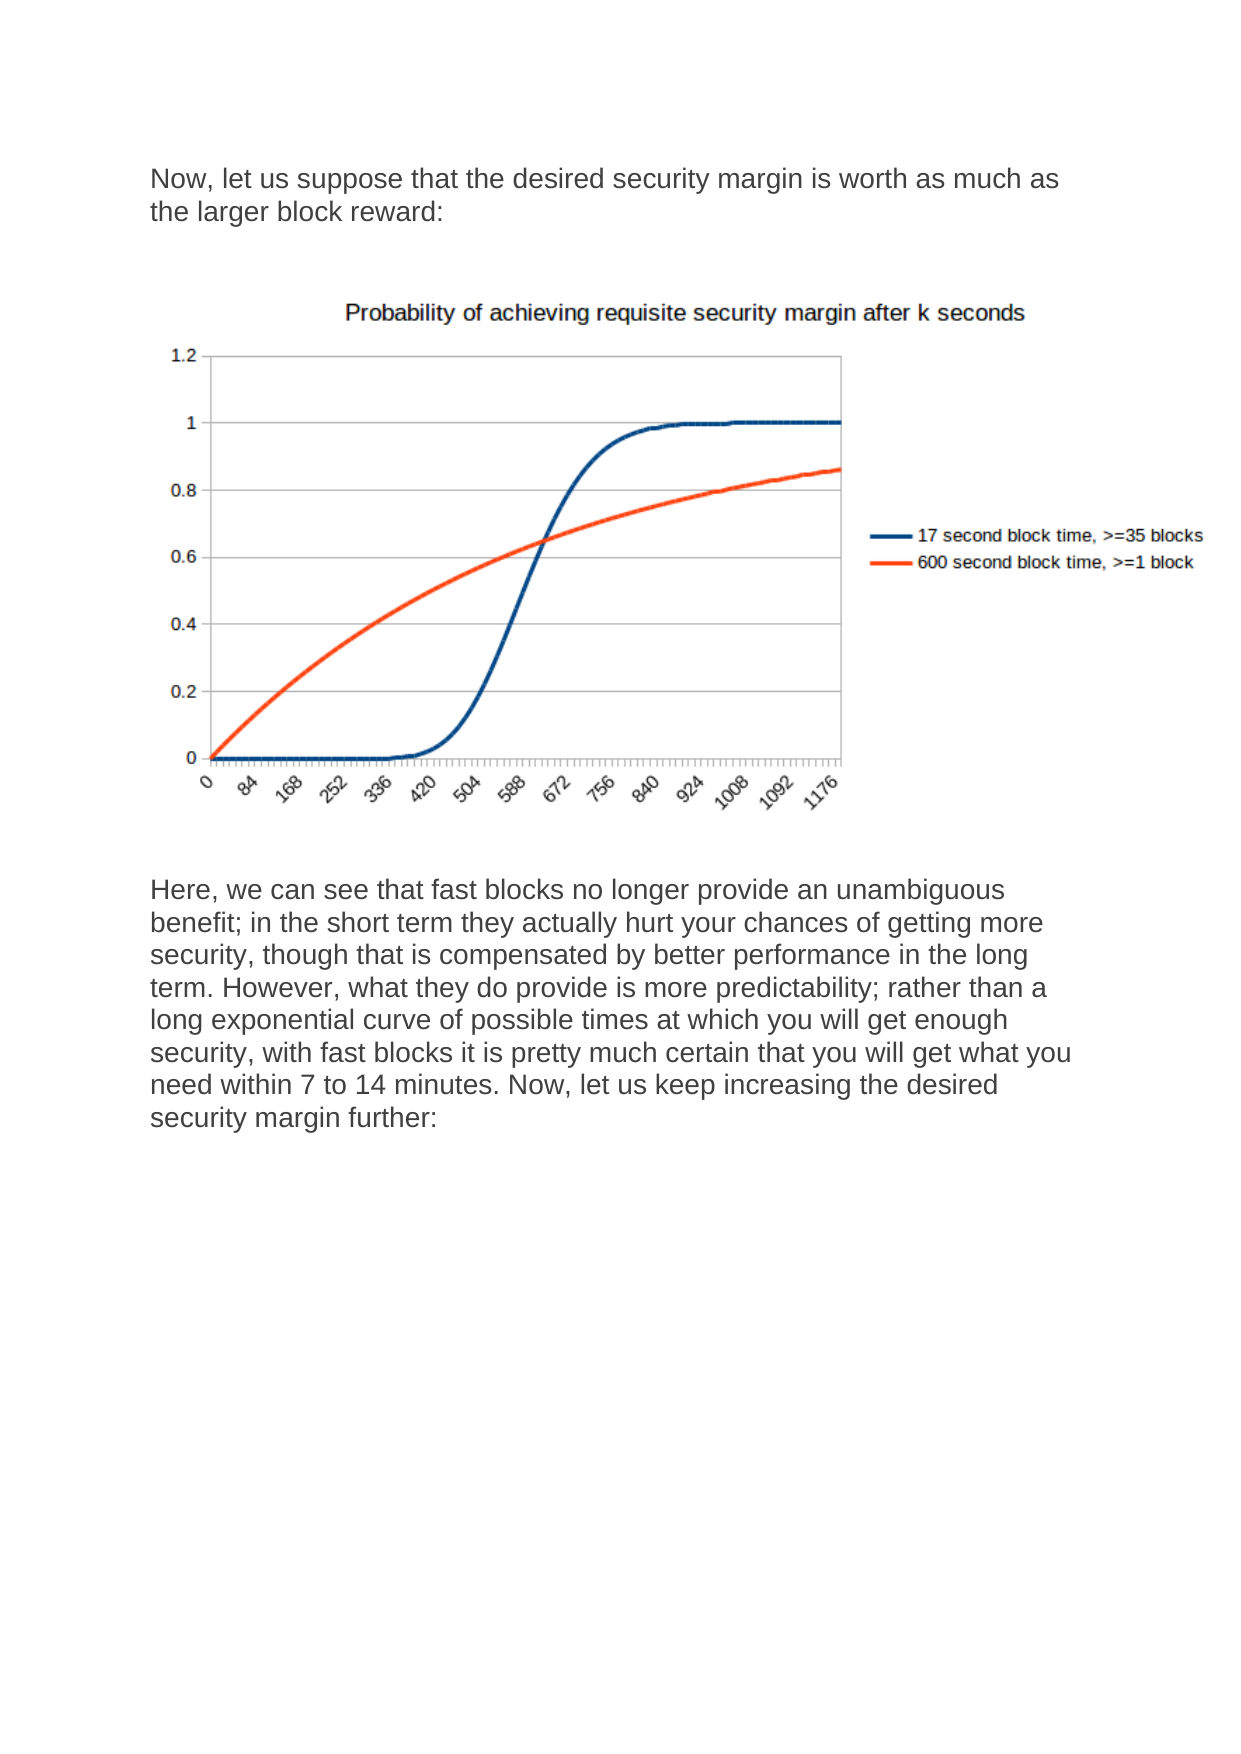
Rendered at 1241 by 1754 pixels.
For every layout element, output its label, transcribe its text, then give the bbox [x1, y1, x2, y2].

picture [150, 273, 1221, 826]
text Now, let us suppose that the desired security margin is worth as much as the larger block reward: [150, 162, 1090, 227]
text Here, we can see that fast blocks no longer provide an unambiguous benefit; in the short term they actually hurt your chances of getting more security, though that is compensated by better performance in the long term. However, what they do provide is more predictability; rather than a long exponential curve of possible times at which you will get enough security, with fast blocks it is pretty much certain that you will get what you need within 7 to 14 minutes. Now, let us keep increasing the desired security margin further: [150, 873, 1090, 1133]
